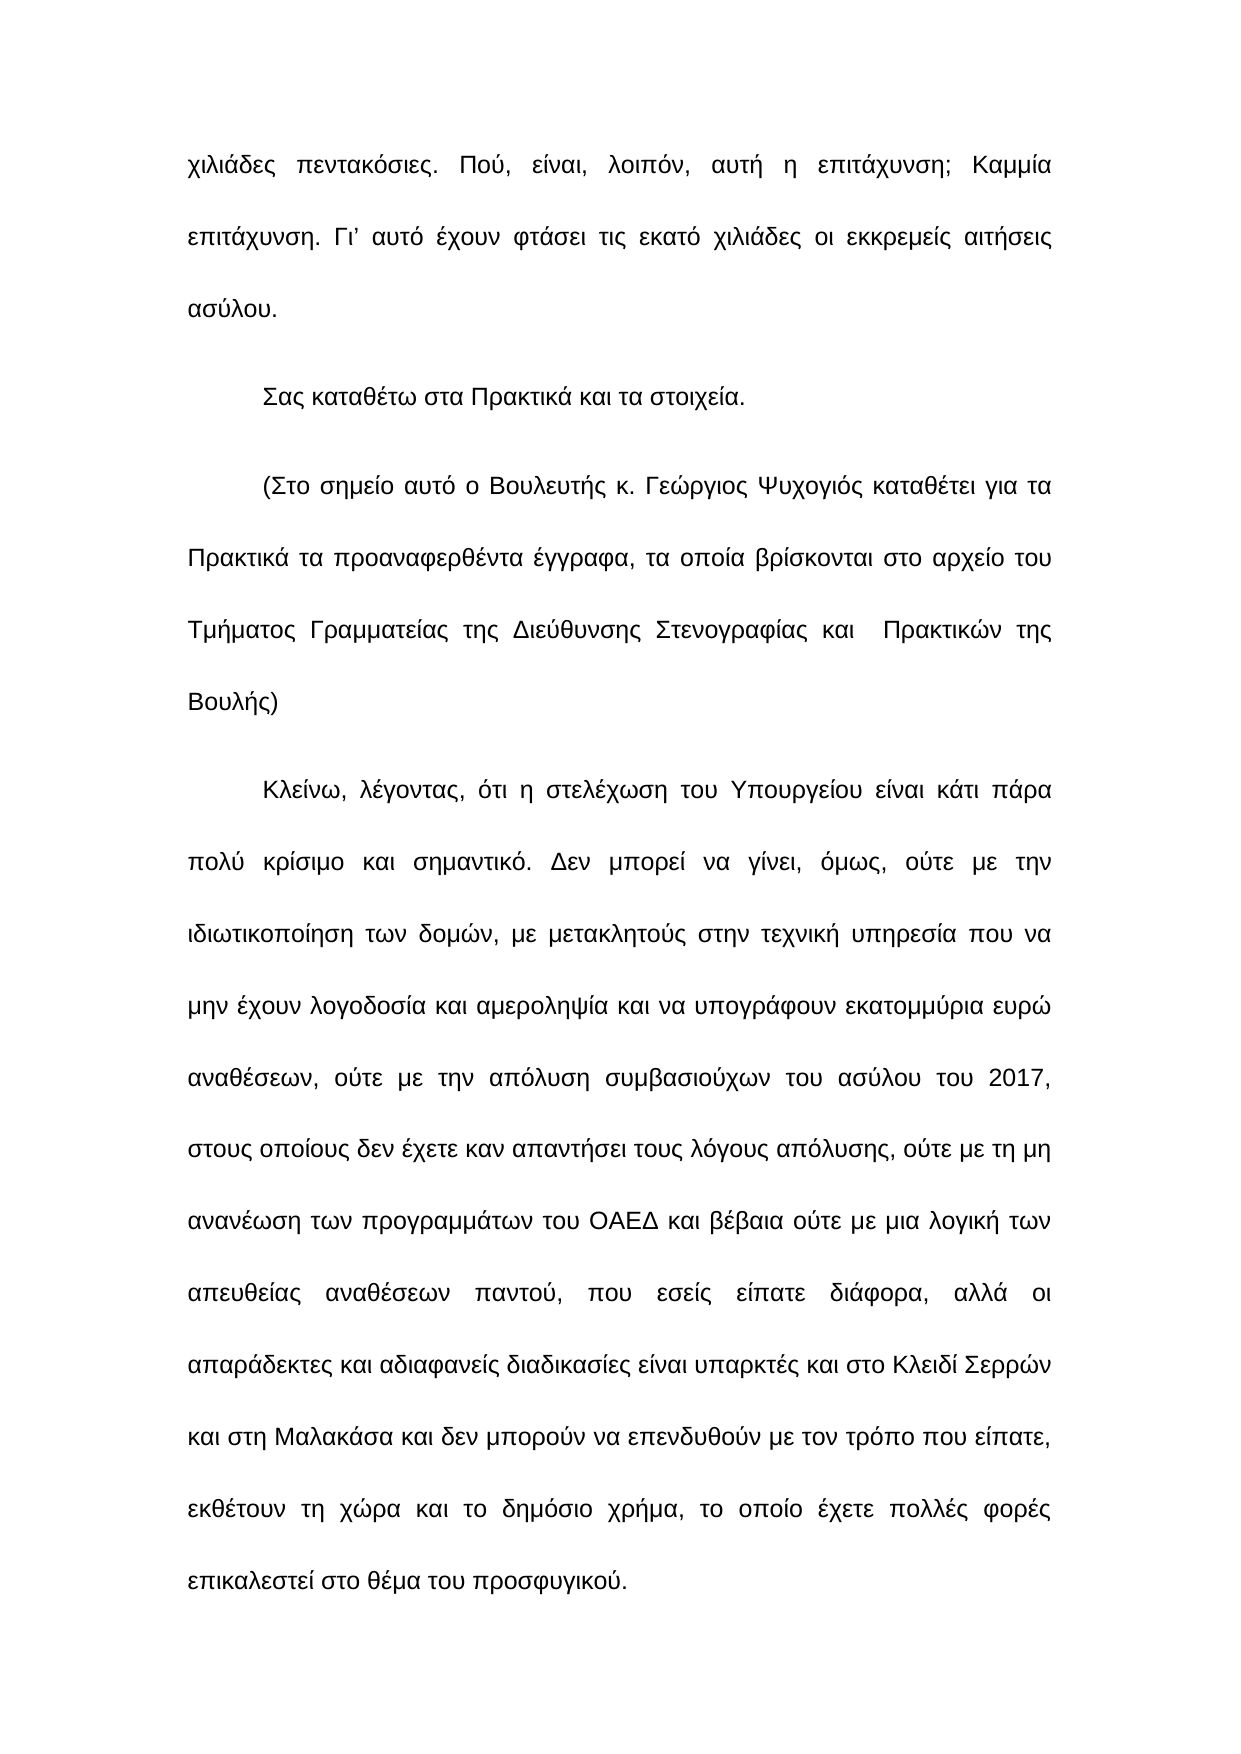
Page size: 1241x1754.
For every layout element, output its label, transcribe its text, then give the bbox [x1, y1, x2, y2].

text Σας καταθέτω στα Πρακτικά και τα στοιχεία. [187, 382, 1053, 411]
text (Στο σημείο αυτό ο Βουλευτής κ. Γεώργιος Ψυχογιός καταθέτει για τα Πρακτικά τα προαναφερθέντα έγγραφα, τα οποία βρίσκονται στο αρχείο του Τμήματος Γραμματείας της Διεύθυνσης Στενογραφίας και Πρακτικών της Βουλής) [187, 471, 1053, 715]
text Κλείνω, λέγοντας, ότι η στελέχωση του Υπουργείου είναι κάτι πάρα πολύ κρίσιμο και σημαντικό. Δεν μπορεί να γίνει, όμως, ούτε με την ιδιωτικοποίηση των δομών, με μετακλητούς στην τεχνική υπηρεσία που να μην έχουν λογοδοσία και αμεροληψία και να υπογράφουν εκατομμύρια ευρώ αναθέσεων, ούτε με την απόλυση συμβασιούχων του ασύλου του 2017, στους οποίους δεν έχετε καν απαντήσει τους λόγους απόλυσης, ούτε με τη μη ανανέωση των προγραμμάτων του ΟΑΕΔ και βέβαια ούτε με μια λογική των απευθείας αναθέσεων παντού, που εσείς είπατε διάφορα, αλλά οι απαράδεκτες και αδιαφανείς διαδικασίες είναι υπαρκτές και στο Κλειδί Σερρών και στη Μαλακάσα και δεν μπορούν να επενδυθούν με τον τρόπο που είπατε, εκθέτουν τη χώρα και το δημόσιο χρήμα, το οποίο έχετε πολλές φορές επικαλεστεί στο θέμα του προσφυγικού. [187, 775, 1053, 1594]
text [187, 150, 1053, 322]
